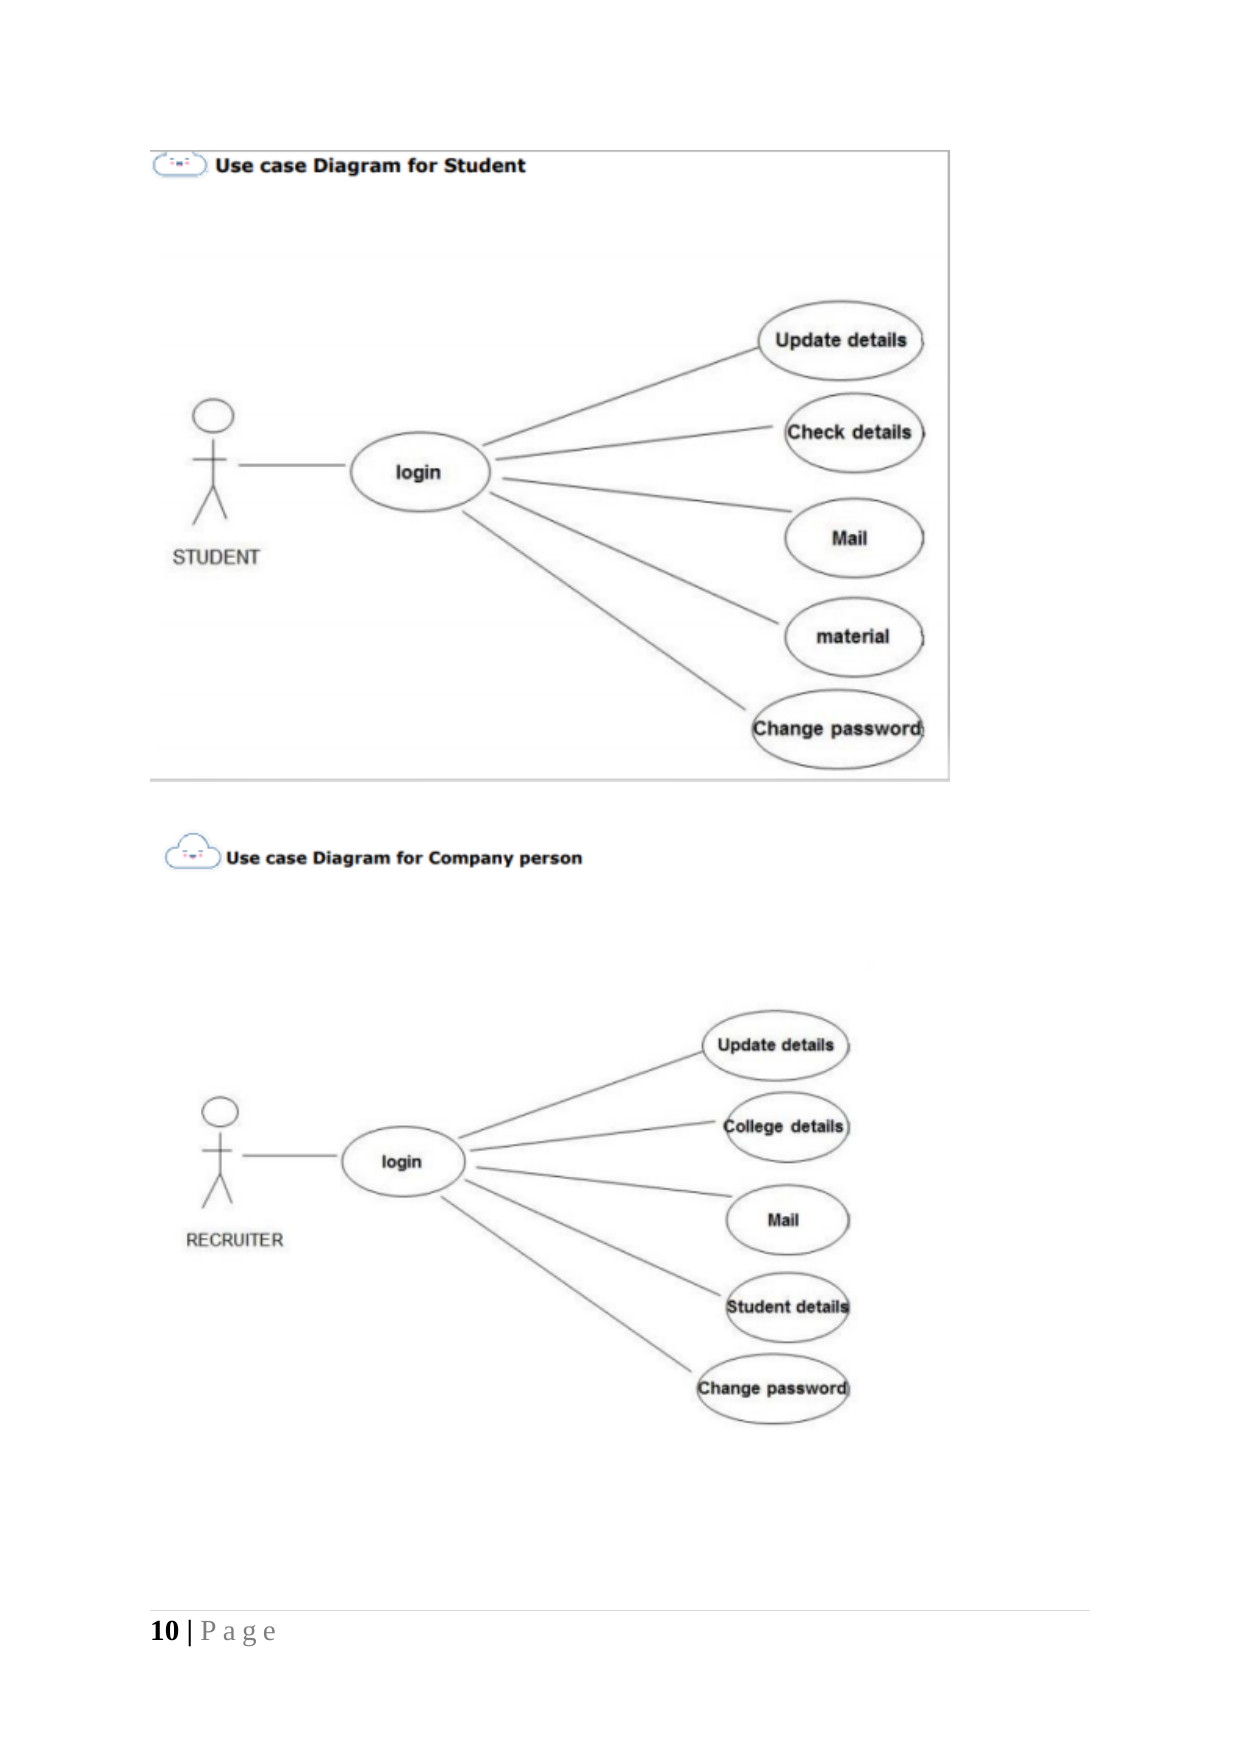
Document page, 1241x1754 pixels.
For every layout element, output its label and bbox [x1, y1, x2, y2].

picture [150, 824, 888, 1434]
picture [150, 150, 951, 782]
